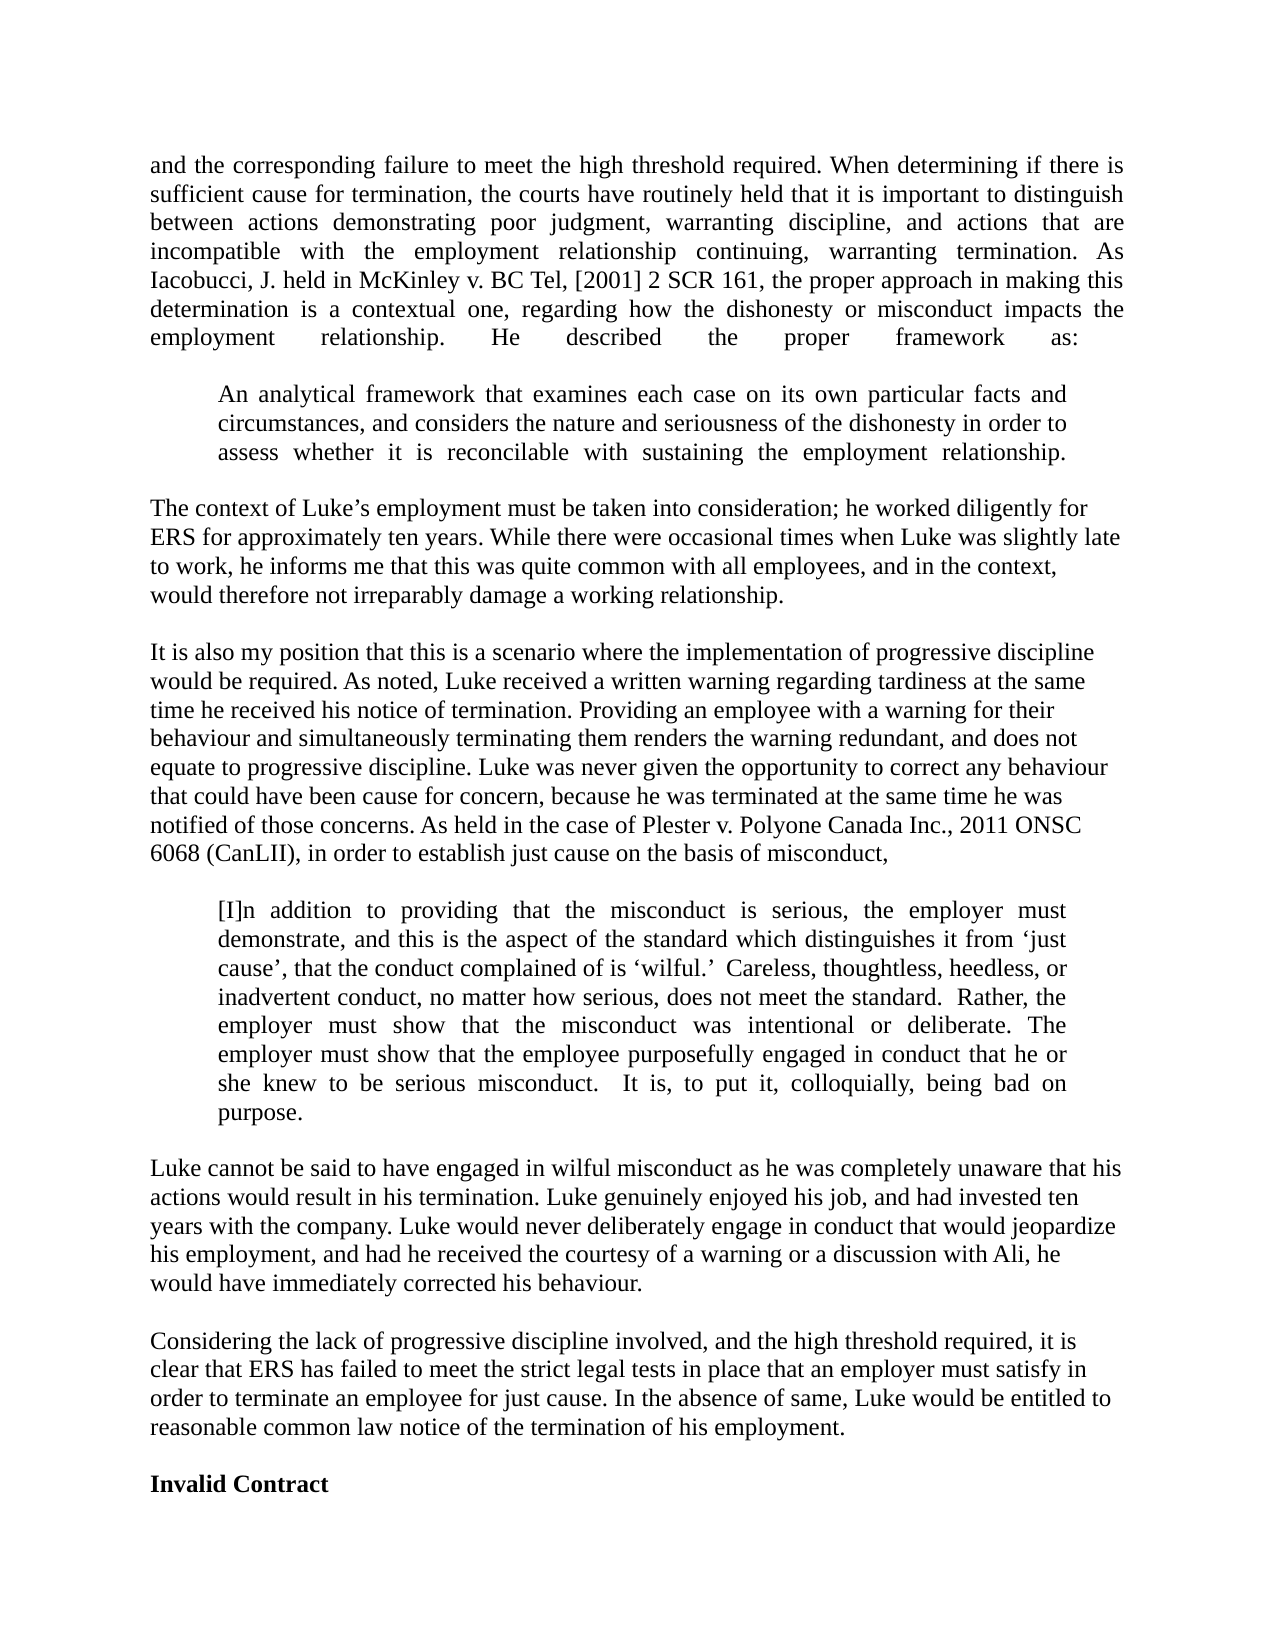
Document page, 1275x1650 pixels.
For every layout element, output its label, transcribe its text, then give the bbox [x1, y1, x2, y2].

text An analytical framework that examines each case on its own particular facts and circumstances, and considers the nature and seriousness of the dishonesty in order to assess whether it is reconcilable with sustaining the employment relationship. [218, 443, 1068, 563]
text The context of Luke’s employment must be taken into consideration; he worked diligently for ERS for approximately ten years. While there were occasional times when Luke was slightly late to work, he informs me that this was quite common with all employees, and in the context, would therefore not irreparably damage a working relationship. It is also my position that this is a scenario where the implementation of progressive discipline would be required. As noted, Luke received a written warning regarding tardiness at the same time he received his notice of termination. Providing an employee with a warning for their behaviour and simultaneously terminating them renders the warning redundant, and does not equate to progressive discipline. Luke was never given the opportunity to correct any behaviour that could have been cause for concern, because he was terminated at the same time he was notified of those concerns. As held in the case of Plester v. Polyone Canada Inc., 2011 ONSC 6068 (CanLII), in order to establish just cause on the basis of misconduct, [150, 563, 1125, 971]
text [I]n addition to providing that the misconduct is serious, the employer must demonstrate, and this is the aspect of the standard which distinguishes it from ‘just cause’, that the conduct complained of is ‘wilful.’ Careless, thoughtless, heedless, or inadvertent conduct, no matter how serious, does not meet the standard. Rather, the employer must show that the misconduct was intentional or deliberate. The employer must show that the employee purposefully engaged in conduct that he or she knew to be serious misconduct. It is, to put it, colloquially, being bad on purpose. [218, 971, 1068, 1235]
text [150, 1235, 1125, 1494]
text Although ERS is attempting to rely on allegations of just cause to substantiate Luke’s termination, it is my position that this argument is meritless due to the lack of support for same, and the corresponding failure to meet the high threshold required. When determining if there is sufficient cause for termination, the courts have routinely held that it is important to distinguish between actions demonstrating poor judgment, warranting discipline, and actions that are incompatible with the employment relationship continuing, warranting termination. As Iacobucci, J. held in McKinley v. BC Tel, [2001] 2 SCR 161, the proper approach in making this determination is a contextual one, regarding how the dishonesty or misconduct impacts the employment relationship. He described the proper framework as: [150, 150, 1125, 443]
